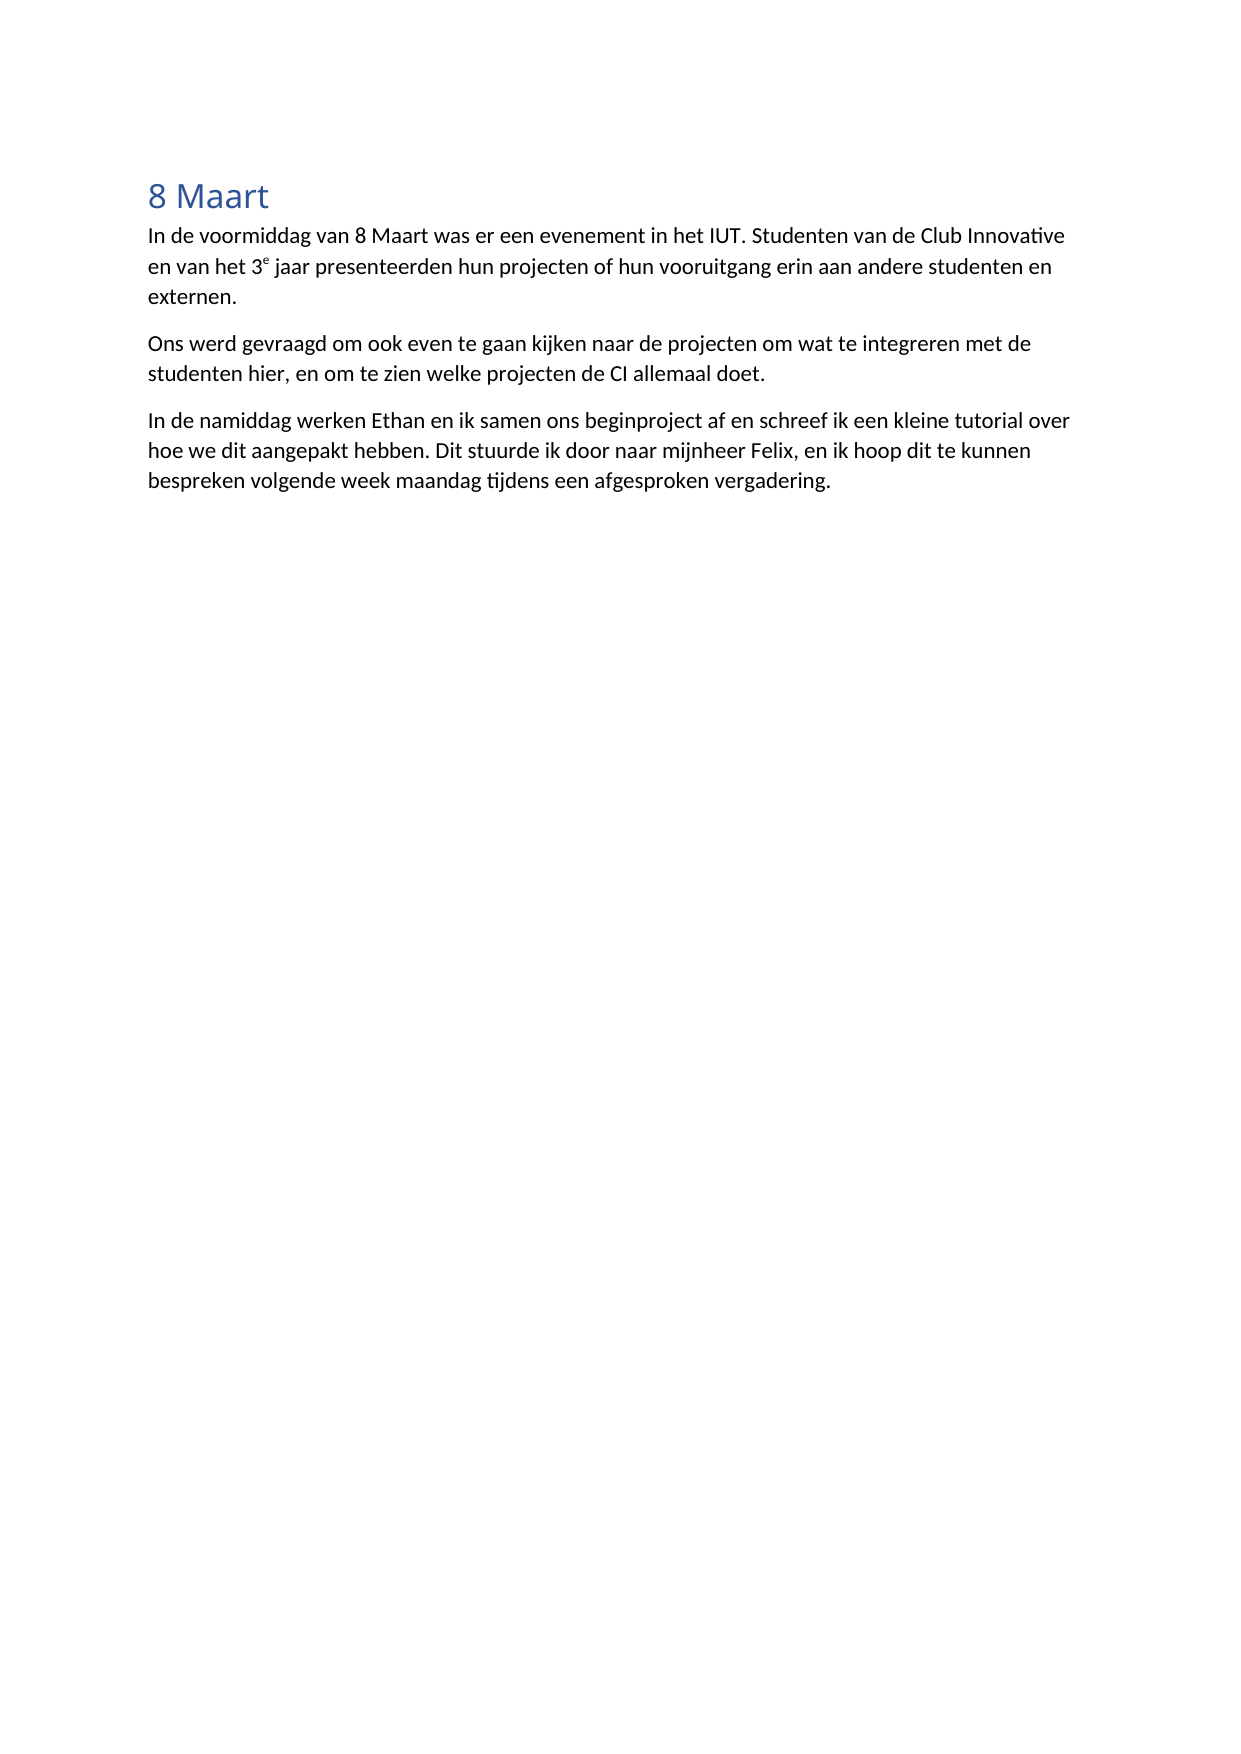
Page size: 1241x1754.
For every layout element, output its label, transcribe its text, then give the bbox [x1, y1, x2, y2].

text In de namiddag werken Ethan en ik samen ons beginproject af en schreef ik een kleine tutorial over hoe we dit aangepakt hebben. Dit stuurde ik door naar mijnheer Felix, en ik hoop dit te kunnen bespreken volgende week maandag tijdens een afgesproken vergadering. [148, 406, 1093, 494]
text In de voormiddag van 8 Maart was er een evenement in het IUT. Studenten van de Club Innovative en van het 3e jaar presenteerden hun projecten of hun vooruitgang erin aan andere studenten en externen. [148, 222, 1093, 310]
subtitle 8 Maart [148, 173, 1093, 218]
text Ons werd gevraagd om ook even te gaan kijken naar de projecten om wat te integreren met de studenten hier, en om te zien welke projecten de CI allemaal doet. [148, 329, 1093, 387]
